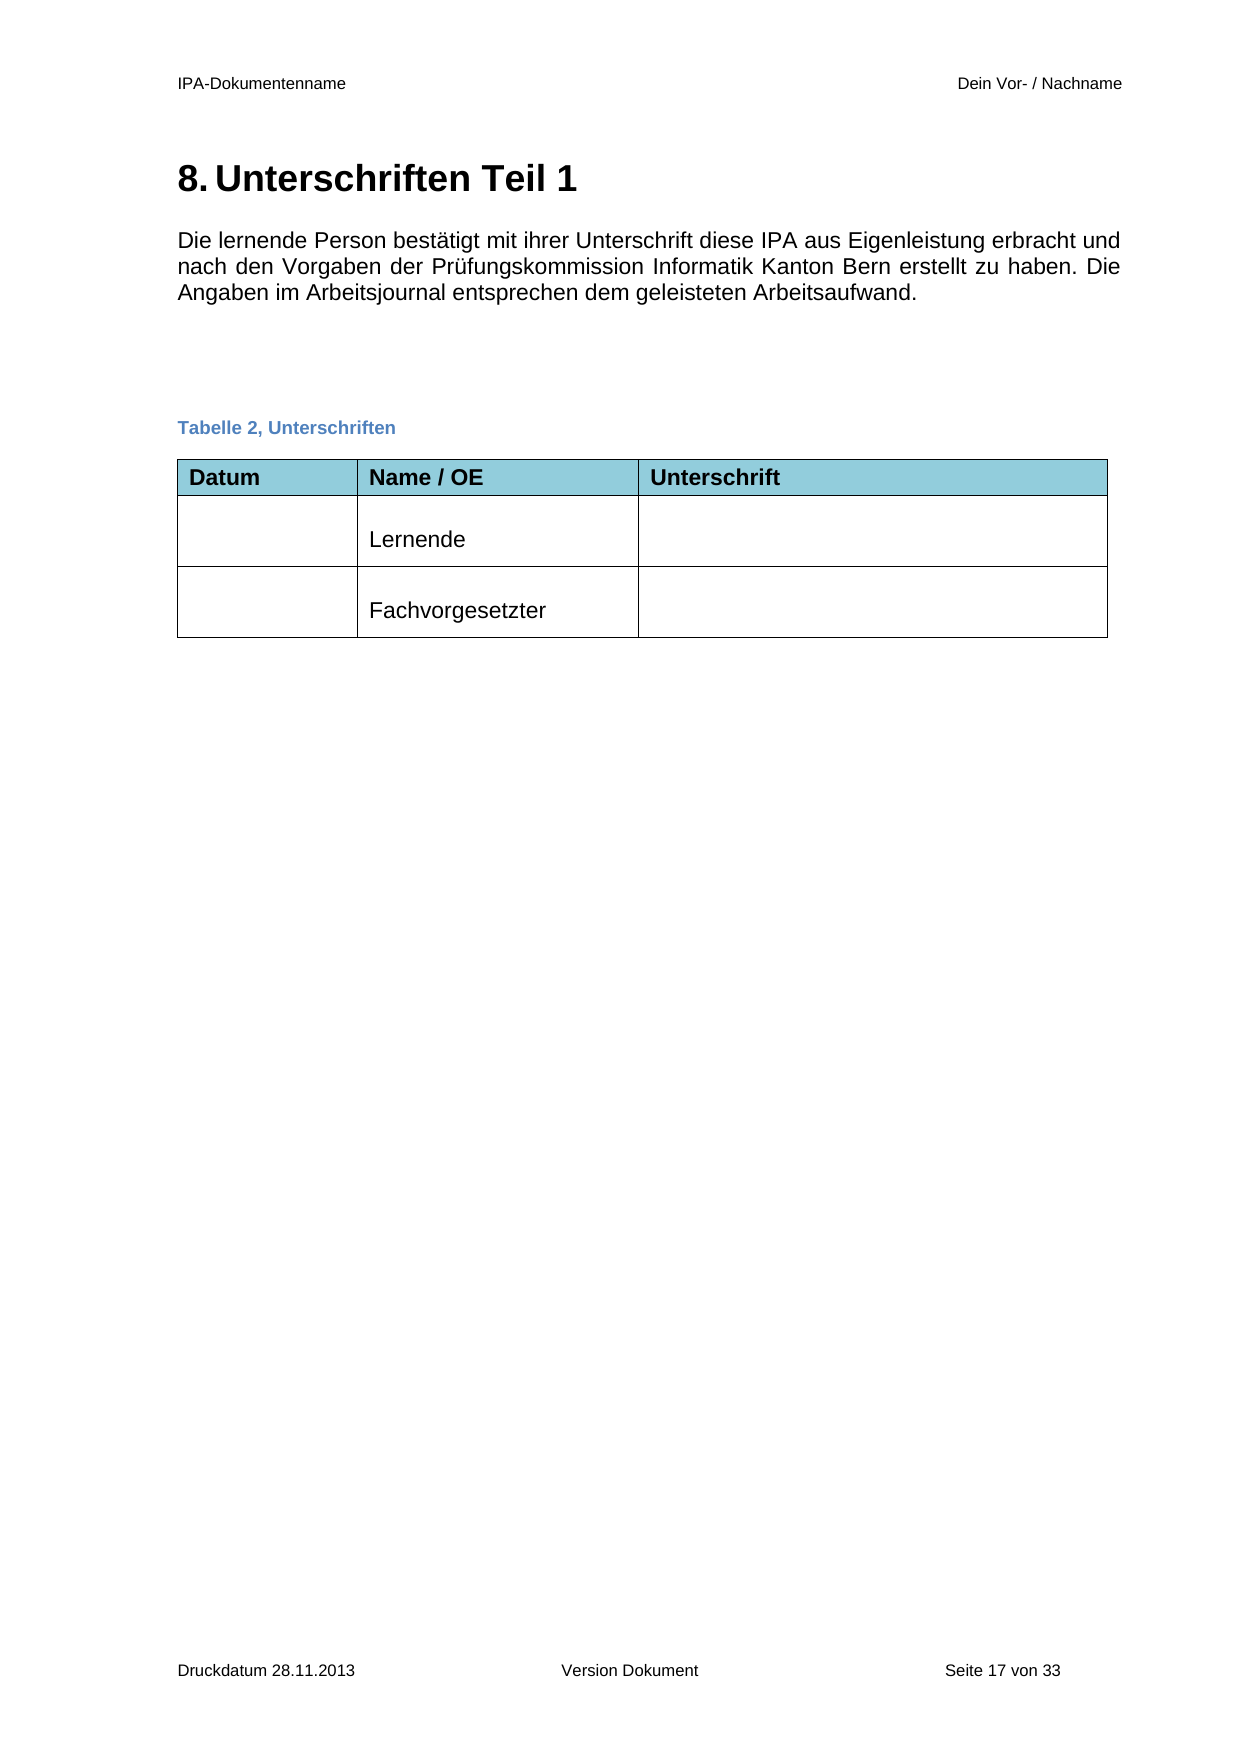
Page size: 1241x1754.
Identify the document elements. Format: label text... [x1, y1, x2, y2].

text Die lernende Person bestätigt mit ihrer Unterschrift diese IPA aus Eigenleistung erbracht und nach den Vorgaben der Prüfungskommission Informatik Kanton Bern erstellt zu haben. Die Angaben im Arbeitsjournal entsprechen dem geleisteten Arbeitsaufwand. [177, 227, 1122, 306]
table_cell [178, 567, 357, 637]
table_cell [178, 496, 357, 566]
table_cell [639, 496, 1107, 566]
table_header Unterschrift [639, 460, 1107, 495]
subtitle Unterschriften Teil 1 [177, 156, 1122, 199]
table_header Datum [178, 460, 357, 495]
table_cell Lernende [358, 496, 638, 566]
table_cell Fachvorgesetzter [358, 567, 638, 637]
text Tabelle 2, Unterschriften [177, 417, 1122, 438]
table_cell [639, 567, 1107, 637]
table_header Name / OE [358, 460, 638, 495]
